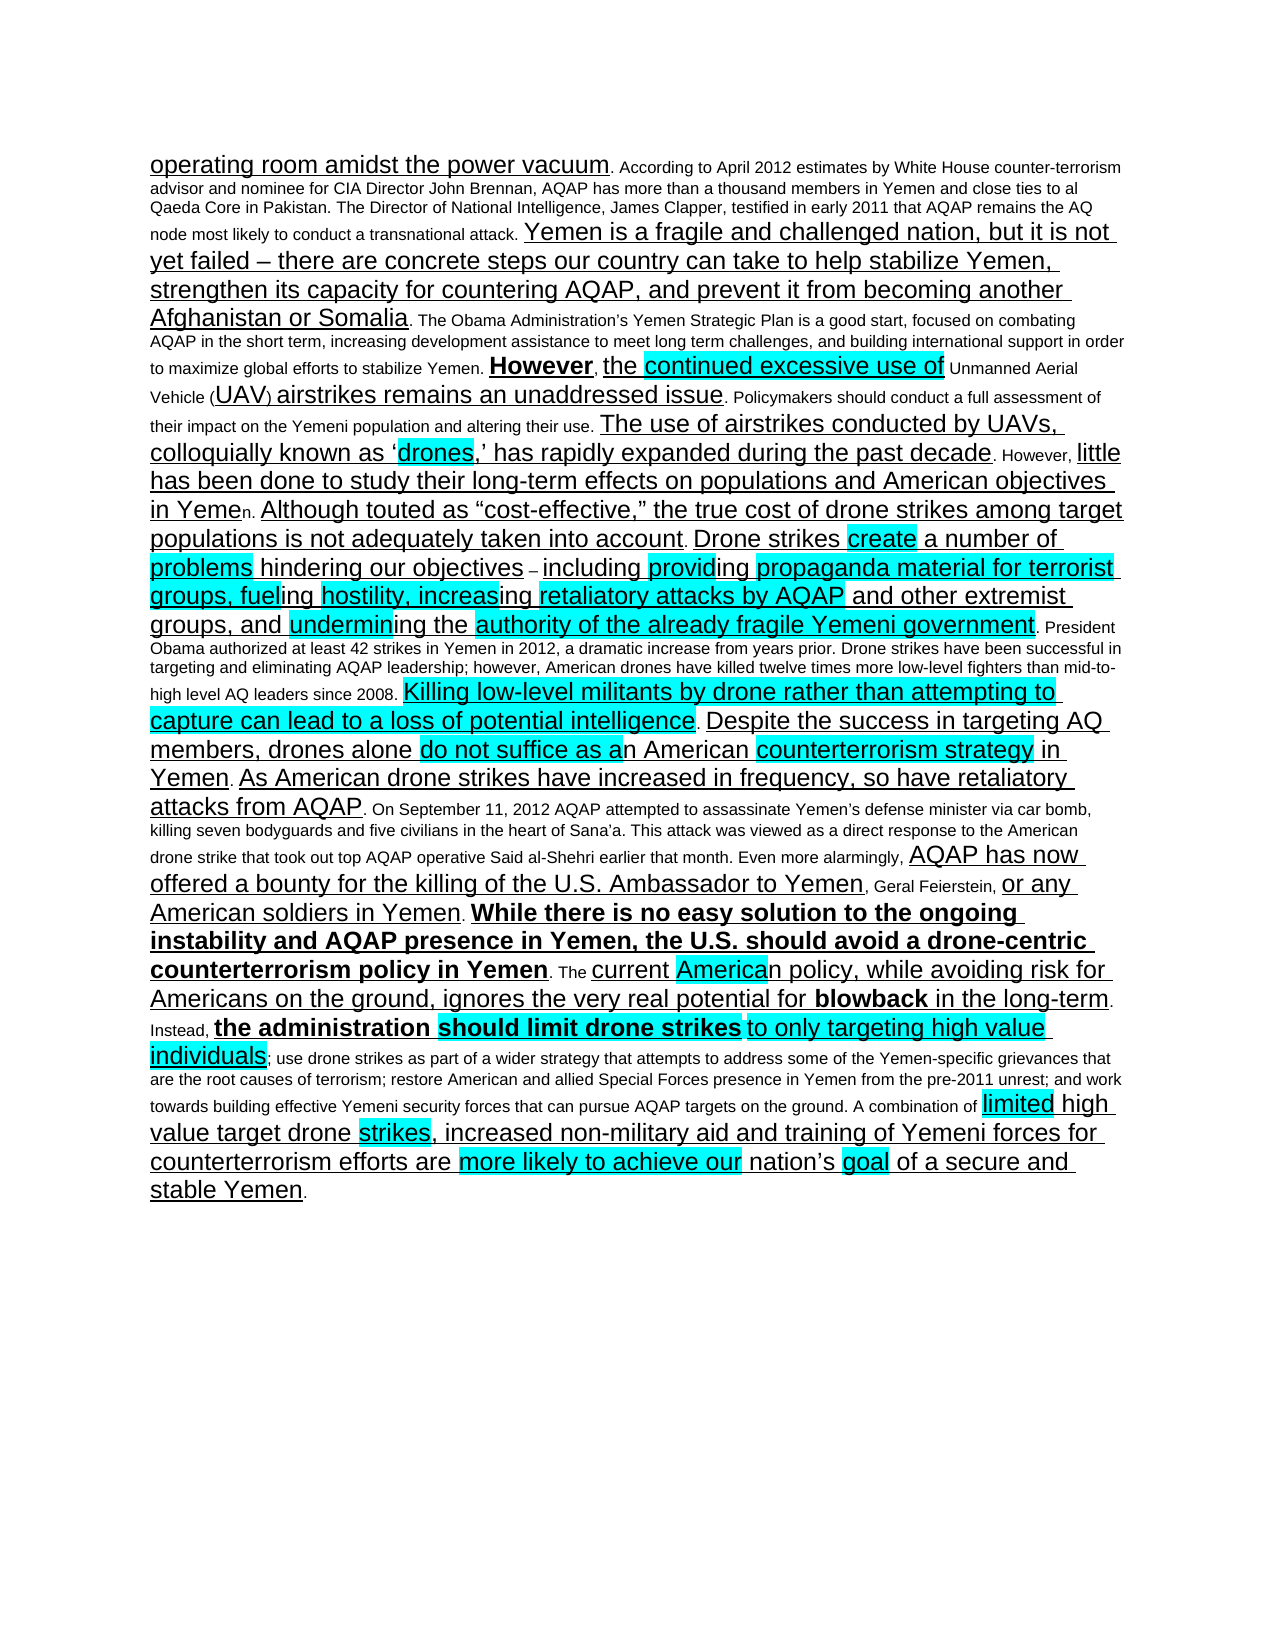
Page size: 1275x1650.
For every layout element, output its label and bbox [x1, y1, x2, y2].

text [150, 150, 1125, 1204]
